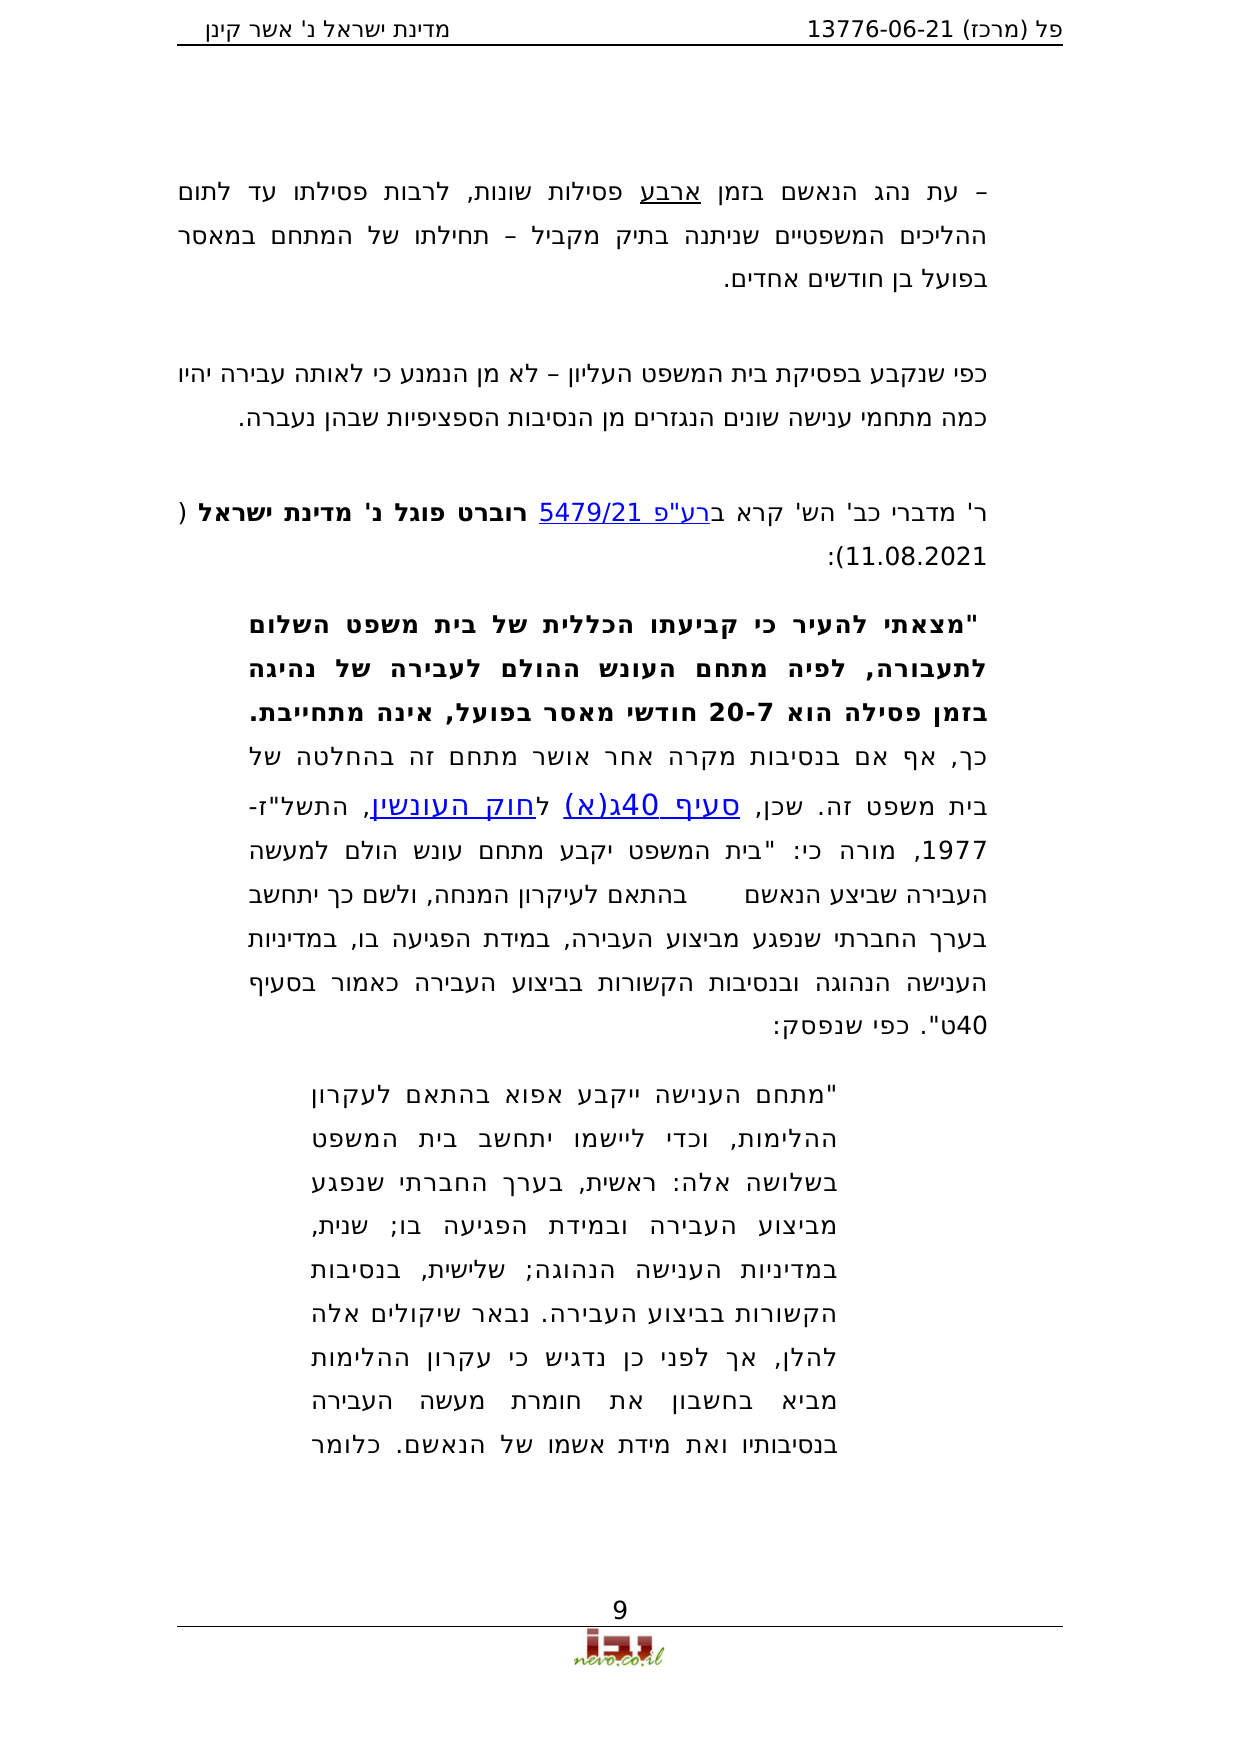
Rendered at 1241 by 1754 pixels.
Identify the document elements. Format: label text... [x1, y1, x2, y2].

picture [574, 1628, 666, 1667]
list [177, 177, 1026, 294]
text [311, 1080, 838, 1459]
list ר' מדברי כב' הש' קרא ברע"פ 5479/21 רוברט פוגל נ' מדינת ישראל (11.08.2021): [177, 498, 988, 571]
list כפי שנקבע בפסיקת בית המשפט העליון – לא מן הנמנע כי לאותה עבירה יהיו כמה מתחמי ענישה שונים הנגזרים מן הנסיבות הספציפיות שבהן נעברה. [177, 359, 988, 432]
text "מצאתי להעיר כי קביעתו הכללית של בית משפט השלום לתעבורה, לפיה מתחם העונש ההולם לעבירה של נהיגה בזמן פסילה הוא 20-7 חודשי מאסר בפועל, אינה מתחייבת. כך, אף אם בנסיבות מקרה אחר אושר מתחם זה בהחלטה של בית משפט זה. שכן, סעיף 40ג(א) לחוק העונשין, התשל"ז-1977, מורה כי: "בית המשפט יקבע מתחם עונש הולם למעשה העבירה שביצע הנאשם בהתאם לעיקרון המנחה, ולשם כך יתחשב בערך החברתי שנפגע מביצוע העבירה, במידת הפגיעה בו, במדיניות הענישה הנהוגה ובנסיבות הקשורות בביצוע העבירה כאמור בסעיף 40ט". כפי שנפסק: [248, 611, 988, 1041]
